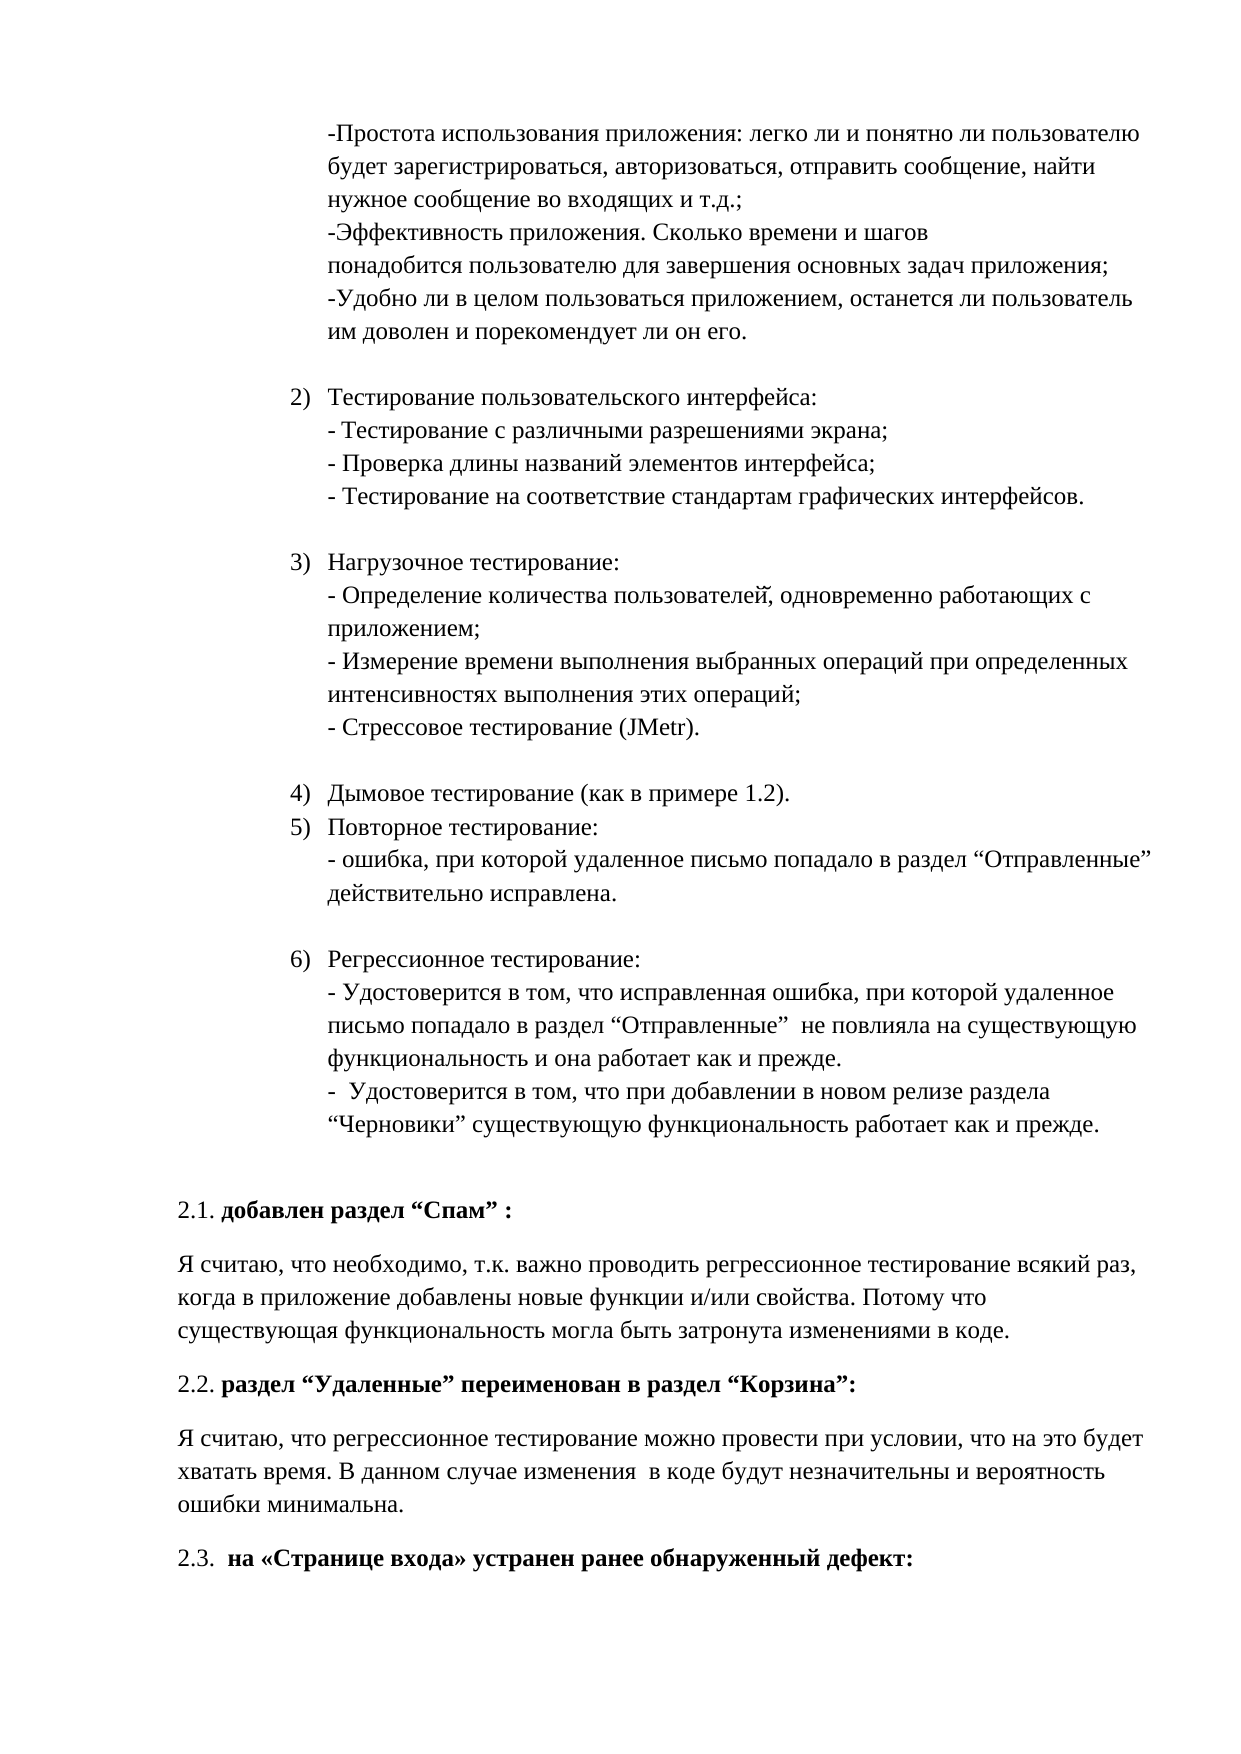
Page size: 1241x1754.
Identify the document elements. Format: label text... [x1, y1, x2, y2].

list Повторное тестирование: [290, 812, 1152, 840]
list - Измерение времени выполнения выбранных операций при определенных [327, 646, 1152, 675]
list Дымовое тестирование (как в примере 1.2). [290, 778, 1152, 807]
text Я считаю, что необходимо, т.к. важно проводить регрессионное тестирование всякий раз, когда в приложение добавлены новые функции и/или свойства. Потому что существующая функциональность могла быть затронута изменениями в коде. [177, 1249, 1152, 1344]
list Регрессионное тестирование: [290, 944, 1152, 972]
list - Удостоверится в том, что исправленная ошибка, при которой удаленное письмо попадало в раздел “Отправленные” не повлияла на существующую функциональность и она работает как и прежде. [327, 977, 1152, 1071]
list -Эффективность приложения. Сколько времени и шагов [327, 217, 1152, 246]
list - Проверка длины названий элементов интерфейса; [327, 448, 1152, 477]
list Нагрузочное тестирование: [290, 547, 1152, 576]
list -Удобно ли в целом пользоваться приложением, останется ли пользователь им доволен и порекомендует ли он его. [327, 283, 1152, 345]
text 2.1. добавлен раздел “Спам” : [177, 1196, 1152, 1224]
text Я считаю, что регрессионное тестирование можно провести при условии, что на это будет хватать время. В данном случае изменения в коде будут незначительны и вероятность ошибки минимальна. [177, 1423, 1152, 1518]
list Тестирование пользовательского интерфейса: [290, 382, 1152, 411]
list -Простота использования приложения: легко ли и понятно ли пользователю будет зарегистрироваться, авторизоваться, отправить сообщение, найти нужное сообщение во входящих и т.д.; [327, 118, 1152, 213]
list - Тестирование с различными разрешениями экрана; [327, 415, 1152, 444]
list интенсивностях выполнения этих операций; [327, 679, 1152, 708]
text 2.2. раздел “Удаленные” переименован в раздел “Корзина”: [177, 1369, 1152, 1398]
list - Определение количества пользователей̆, одновременно работающих с [327, 580, 1152, 609]
list - Удостоверится в том, что при добавлении в новом релизе раздела “Черновики” существующую функциональность работает как и прежде. [327, 1076, 1152, 1137]
list приложением; [327, 613, 1152, 642]
list - Стрессовое тестирование (JMetr). [327, 712, 1152, 741]
text 2.3. на «Странице входа» устранен ранее обнаруженный дефект: [177, 1543, 1152, 1572]
list понадобится пользователю для завершения основных задач приложения; [327, 250, 1152, 279]
list - Тестирование на соответствие стандартам графических интерфейсов. [327, 481, 1152, 510]
list - ошибка, при которой удаленное письмо попадало в раздел “Отправленные” действительно исправлена. [327, 844, 1152, 906]
